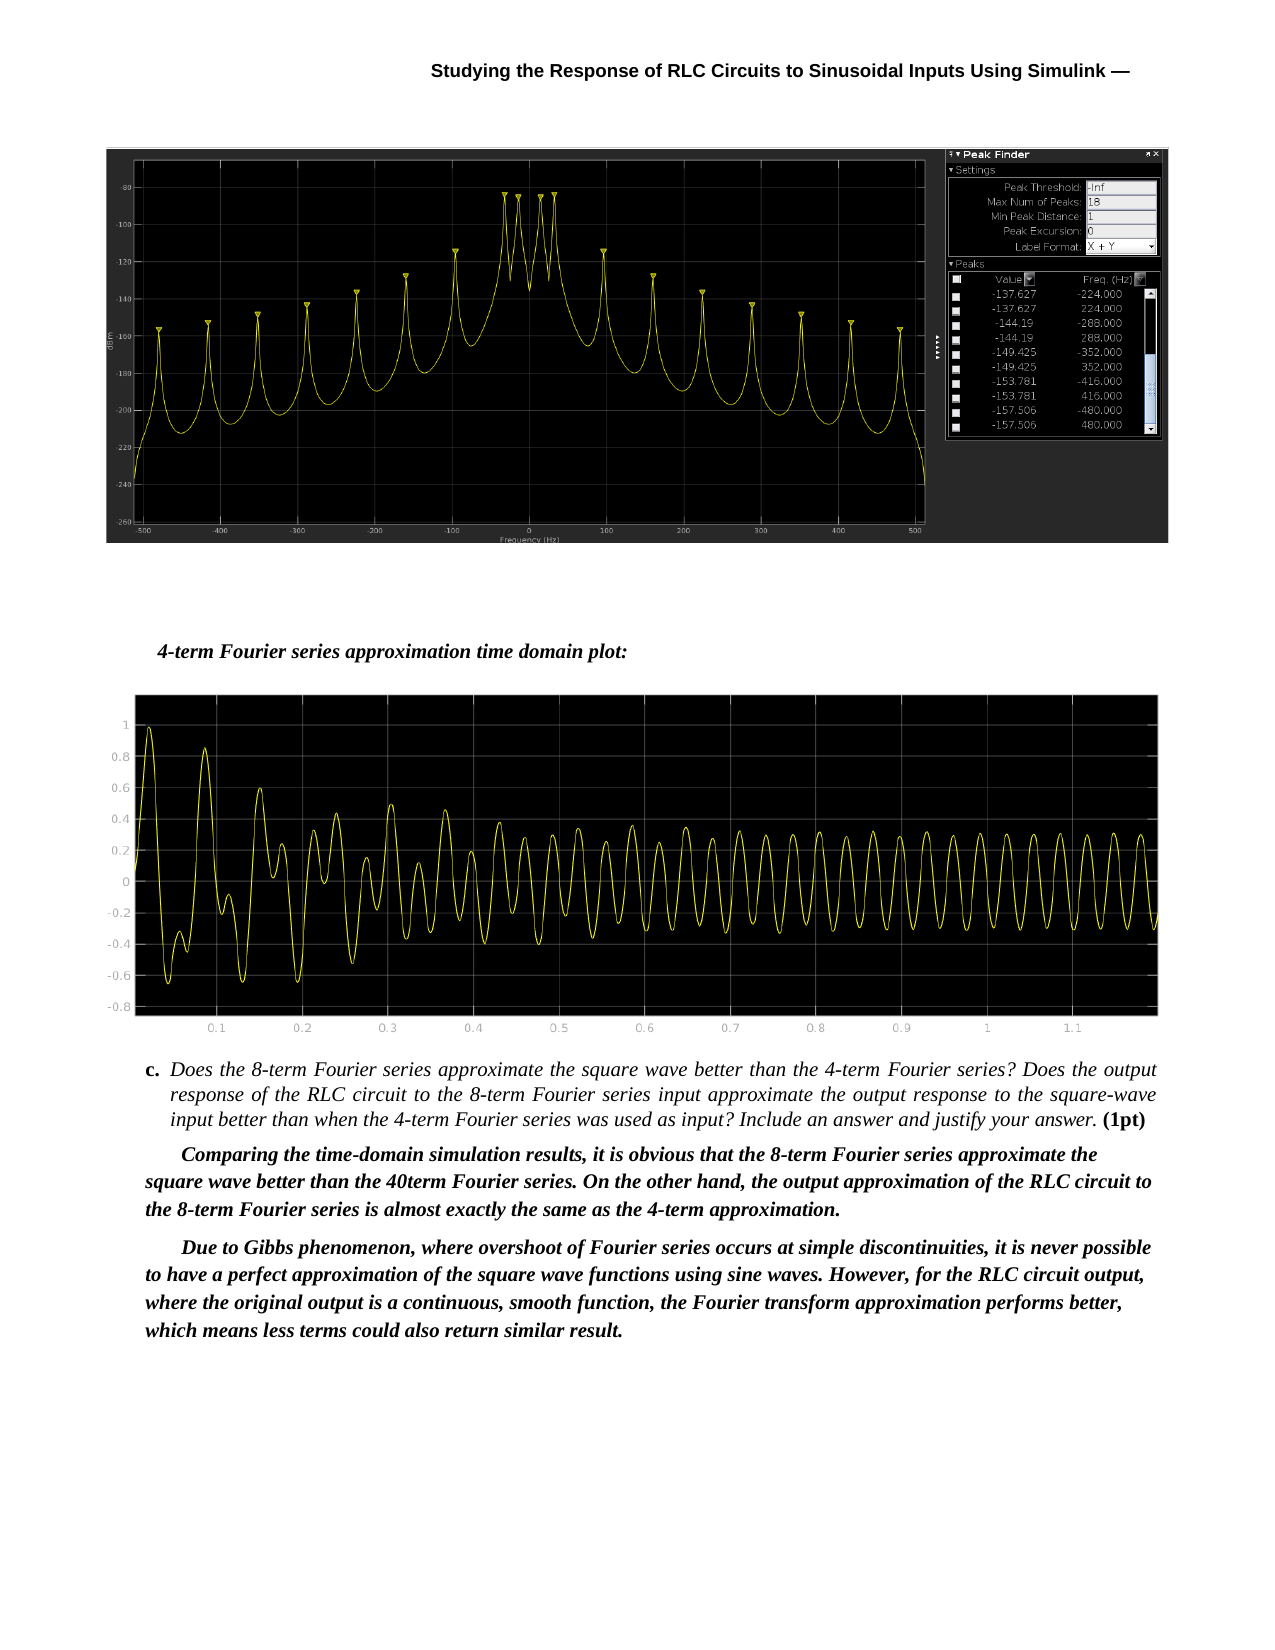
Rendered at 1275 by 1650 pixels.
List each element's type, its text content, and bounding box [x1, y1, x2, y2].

text 4-term Fourier series approximation time domain plot: [157, 639, 1169, 663]
list Does the 8-term Fourier series approximate the square wave better than the 4-term Fourier series? Does the output response of the RLC circuit to the 8-term Fourier series input approximate the output response to the square-wave input better than when the 4-term Fourier series was used as input? Include an answer and justify your answer. (1pt) [145, 1057, 1157, 1131]
picture [106, 687, 1169, 1039]
list Comparing the time-domain simulation results, it is obvious that the 8-term Fourier series approximate the square wave better than the 40term Fourier series. On the other hand, the output approximation of the RLC circuit to the 8-term Fourier series is almost exactly the same as the 4-term approximation. [145, 1142, 1157, 1221]
list Due to Gibbs phenomenon, where overshoot of Fourier series occurs at simple discontinuities, it is never possible to have a perfect approximation of the square wave functions using sine waves. However, for the RLC circuit output, where the original output is a continuous, smooth function, the Fourier transform approximation performs better, which means less terms could also return similar result. [145, 1235, 1157, 1342]
picture [106, 147, 1169, 543]
